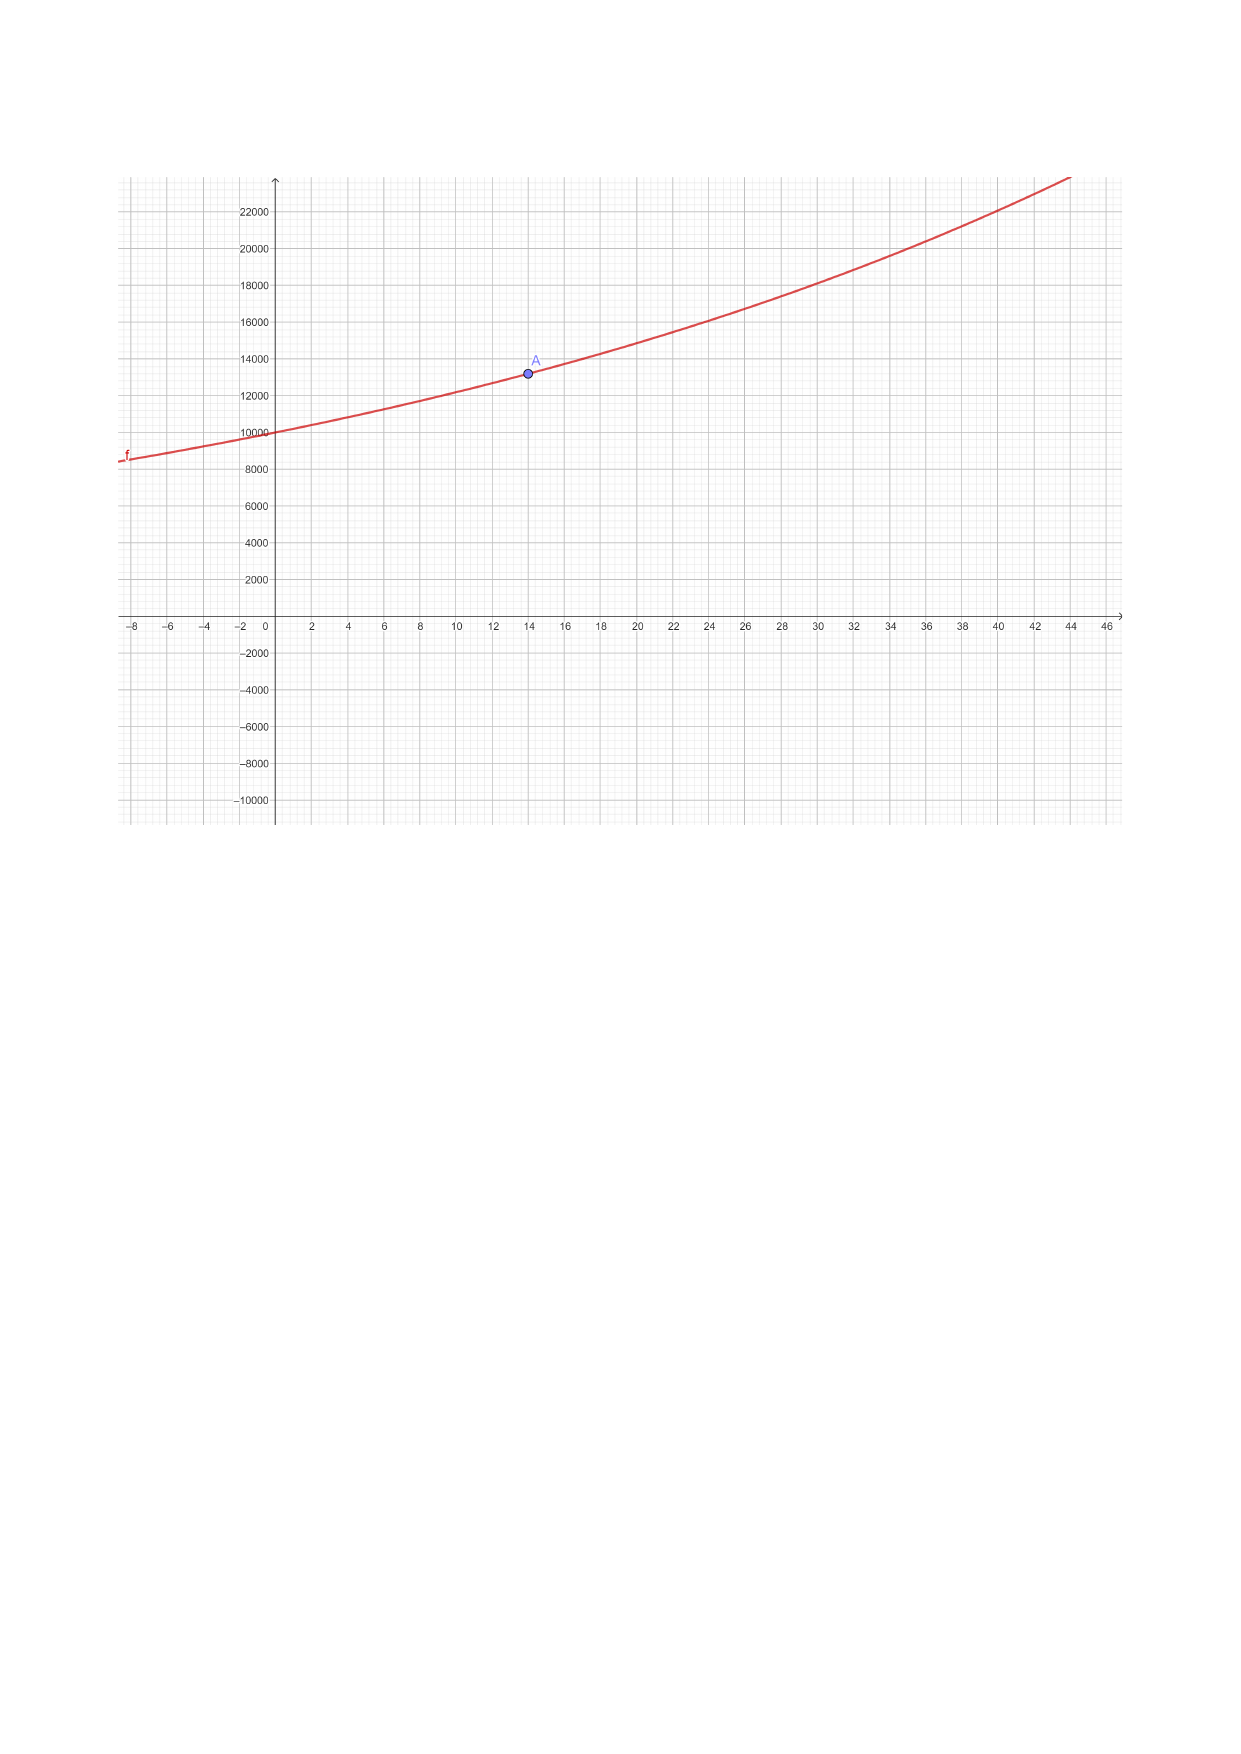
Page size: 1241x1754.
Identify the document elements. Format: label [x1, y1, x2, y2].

picture [118, 177, 1123, 825]
